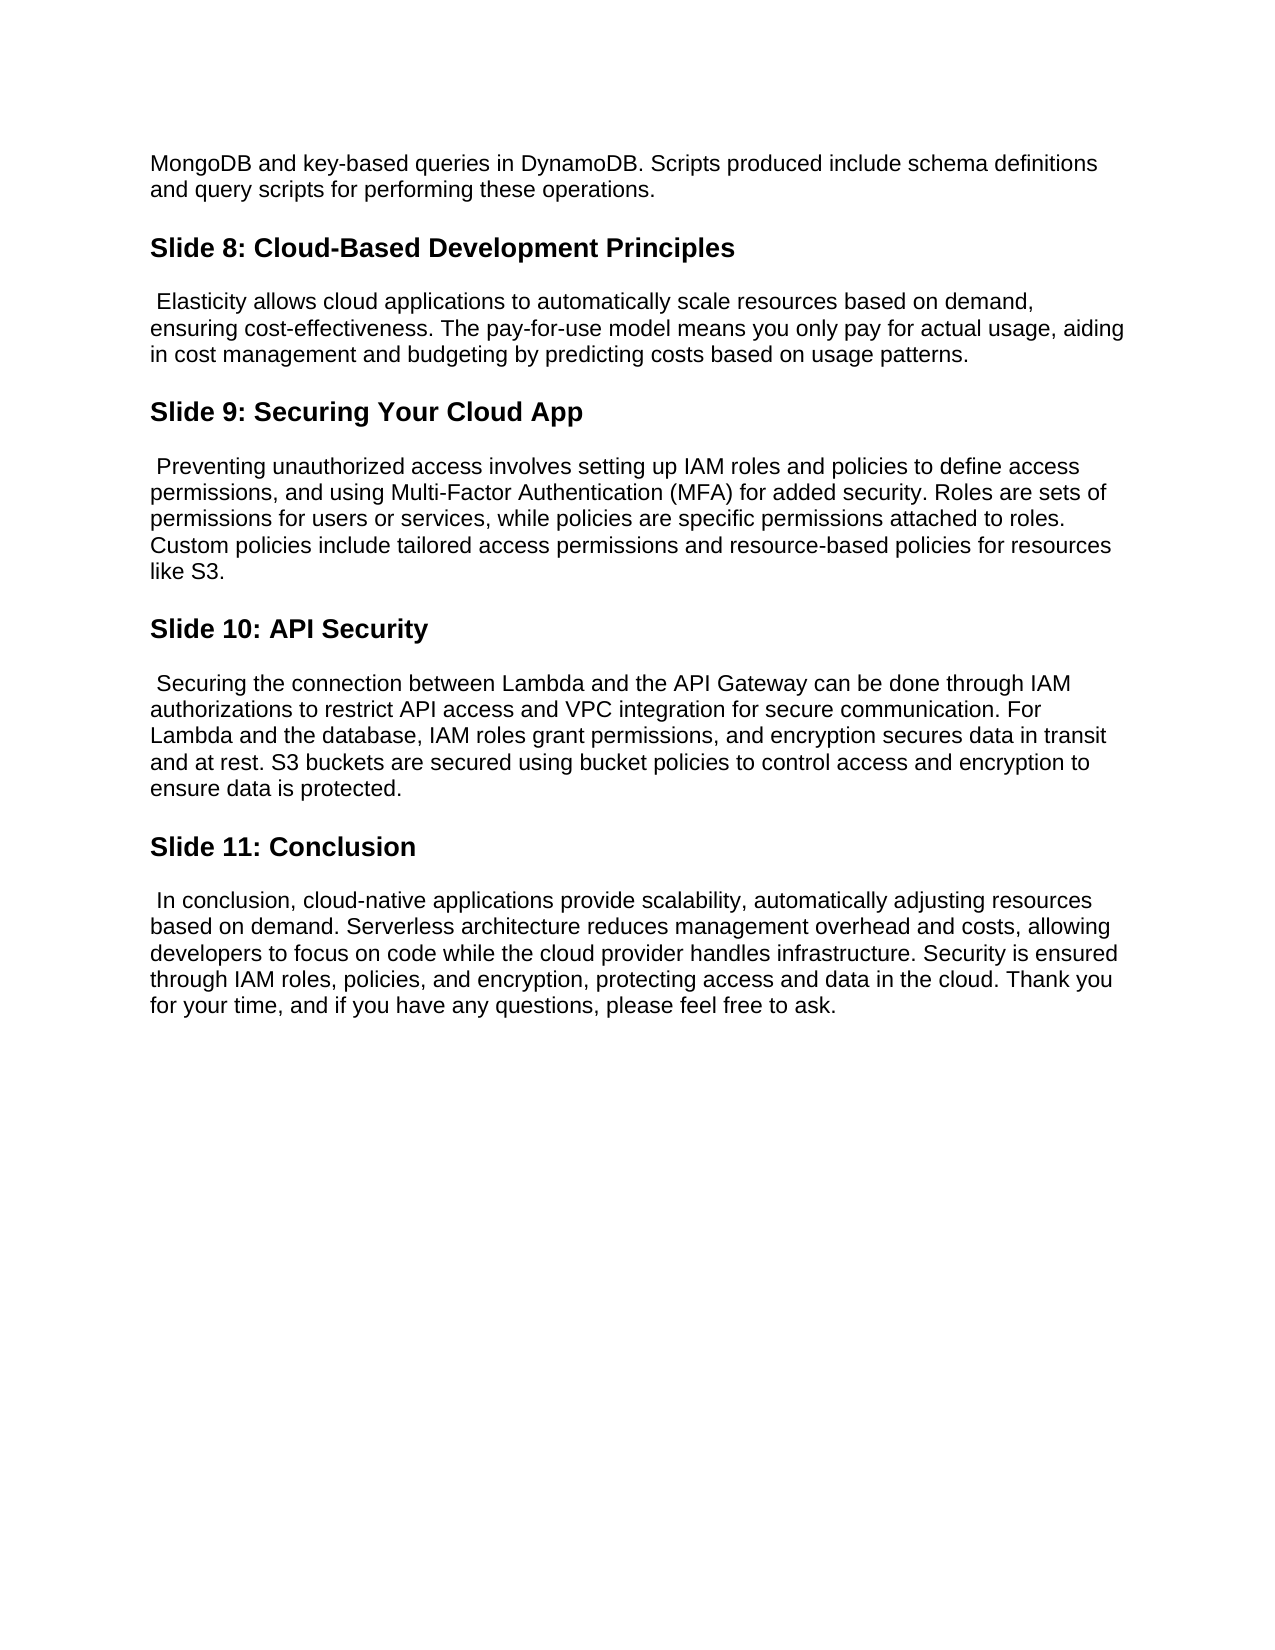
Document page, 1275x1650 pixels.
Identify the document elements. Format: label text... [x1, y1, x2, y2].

subtitle Slide 11: Conclusion [150, 831, 1125, 862]
text Elasticity allows cloud applications to automatically scale resources based on demand, ensuring cost-effectiveness. The pay-for-use model means you only pay for actual usage, aiding in cost management and budgeting by predicting costs based on usage patterns. [150, 288, 1125, 367]
text In conclusion, cloud-native applications provide scalability, automatically adjusting resources based on demand. Serverless architecture reduces management overhead and costs, allowing developers to focus on code while the cloud provider handles infrastructure. Security is ensured through IAM roles, policies, and encryption, protecting access and data in the cloud. Thank you for your time, and if you have any questions, please feel free to ask. [150, 887, 1125, 1019]
subtitle Slide 10: API Security [150, 613, 1125, 645]
text Securing the connection between Lambda and the API Gateway can be done through IAM authorizations to restrict API access and VPC integration for secure communication. For Lambda and the database, IAM roles grant permissions, and encryption secures data in transit and at rest. S3 buckets are secured using bucket policies to control access and encryption to ensure data is protected. [150, 670, 1125, 802]
text Preventing unauthorized access involves setting up IAM roles and policies to define access permissions, and using Multi-Factor Authentication (MFA) for added security. Roles are sets of permissions for users or services, while policies are specific permissions attached to roles. Custom policies include tailored access permissions and resource-based policies for resources like S3. [150, 453, 1125, 584]
subtitle Slide 9: Securing Your Cloud App [150, 396, 1125, 428]
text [150, 150, 1125, 203]
subtitle Slide 8: Cloud-Based Development Principles [150, 232, 1125, 263]
